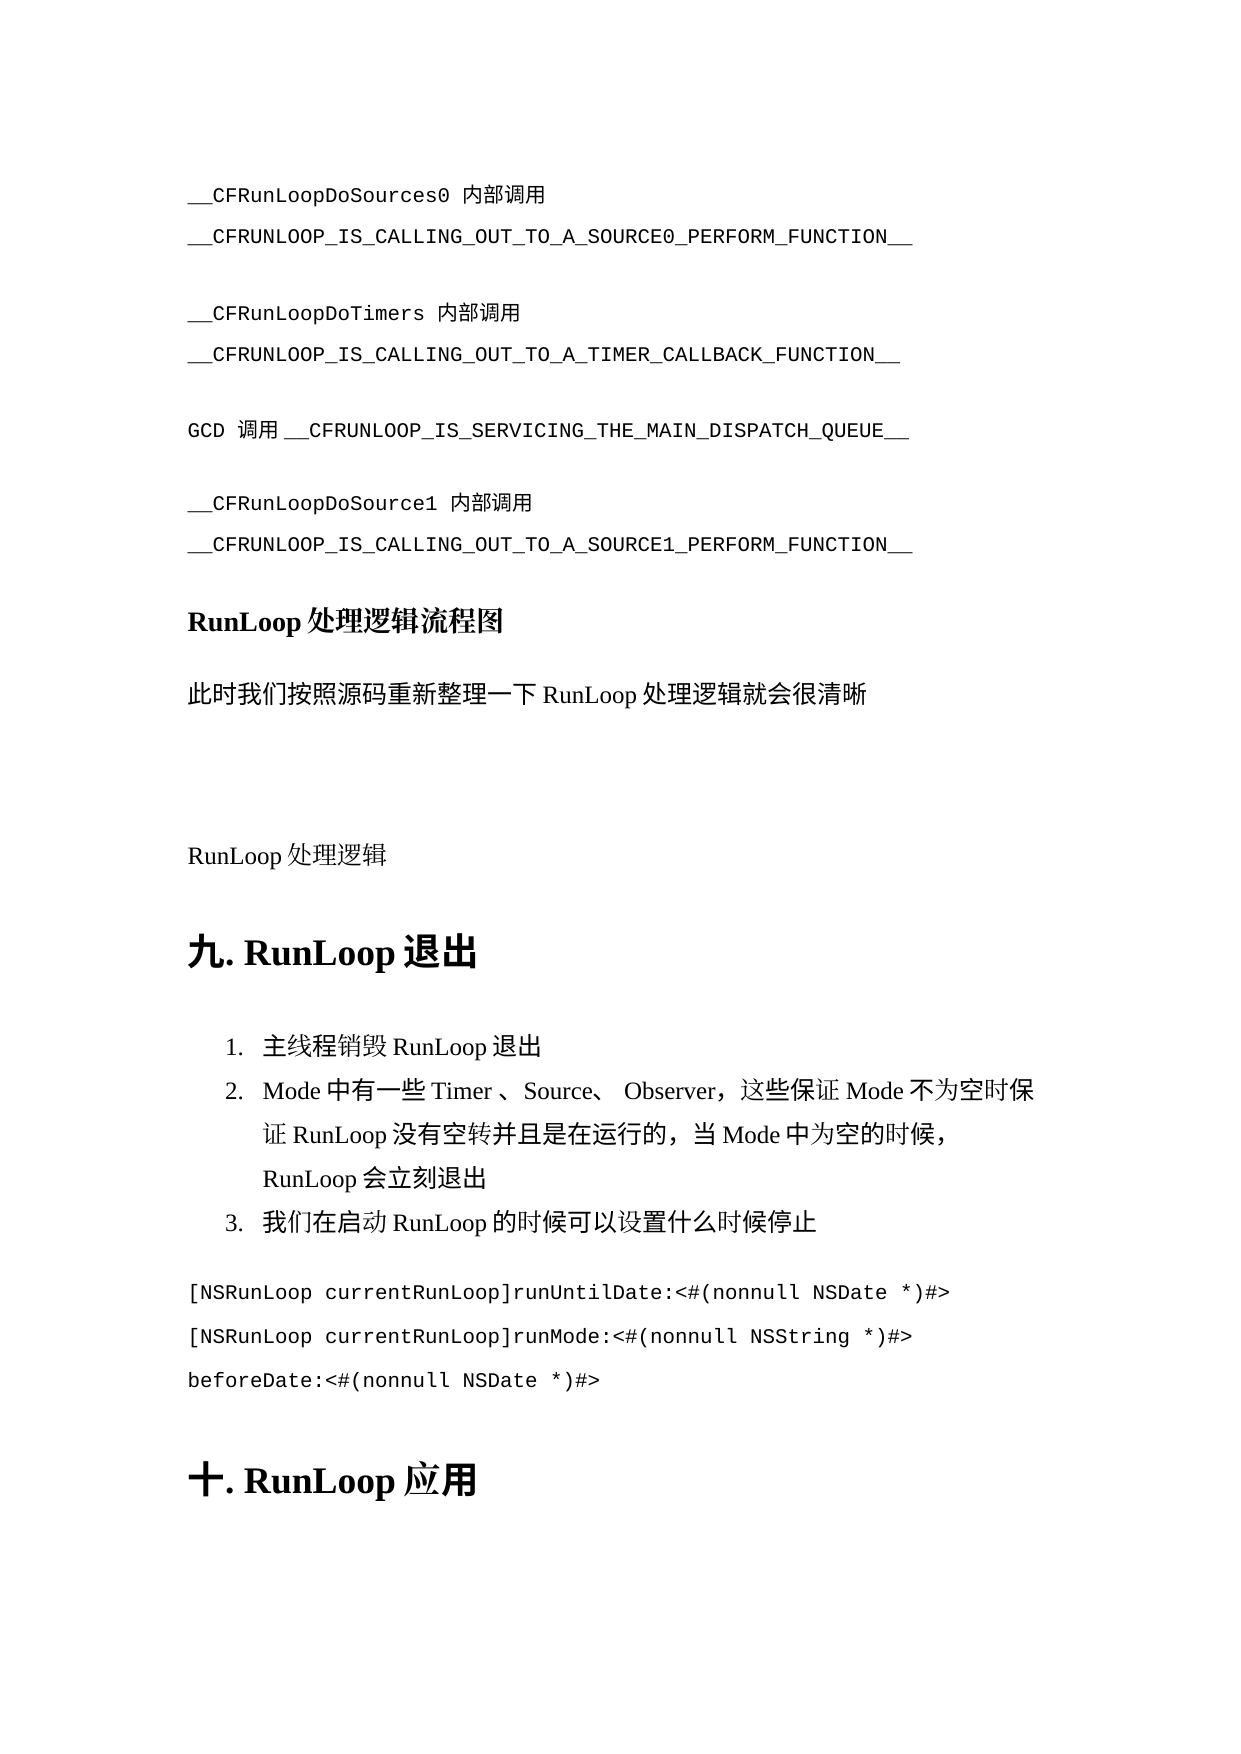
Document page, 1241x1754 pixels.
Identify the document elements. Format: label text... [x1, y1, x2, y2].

text [NSRunLoop currentRunLoop]runMode:<#(nonnull NSString *)#> beforeDate:<#(nonnull NSDate *)#> [187, 1316, 1053, 1404]
list 主线程销毁RunLoop退出 [225, 1022, 1053, 1066]
text __CFRunLoopDoTimers 内部调用 __CFRUNLOOP_IS_CALLING_OUT_TO_A_TIMER_CALLBACK_FUNCTION__ [187, 289, 1053, 377]
text __CFRunLoopDoSource1 内部调用 __CFRUNLOOP_IS_CALLING_OUT_TO_A_SOURCE1_PERFORM_FUNCTION__ [187, 480, 1053, 568]
text __CFRunLoopDoSources0 内部调用 __CFRUNLOOP_IS_CALLING_OUT_TO_A_SOURCE0_PERFORM_FUNCTION__ [187, 172, 1053, 260]
text RunLoop处理逻辑 [187, 832, 1053, 876]
text GCD 调用 __CFRUNLOOP_IS_SERVICING_THE_MAIN_DISPATCH_QUEUE__ [187, 407, 1053, 451]
text RunLoop处理逻辑流程图 [187, 597, 1053, 641]
list Mode中有一些Timer 、Source、 Observer，这些保证Mode不为空时保证RunLoop没有空转并且是在运行的，当Mode中为空的时候，RunLoop会立刻退出 [225, 1066, 1053, 1198]
text 此时我们按照源码重新整理一下RunLoop处理逻辑就会很清晰 [187, 670, 1053, 714]
list 我们在启动RunLoop的时候可以设置什么时候停止 [225, 1198, 1053, 1242]
text 十. RunLoop应用 [187, 1433, 1053, 1521]
text 九. RunLoop退出 [187, 905, 1053, 993]
text [NSRunLoop currentRunLoop]runUntilDate:<#(nonnull NSDate *)#> [187, 1272, 1053, 1316]
